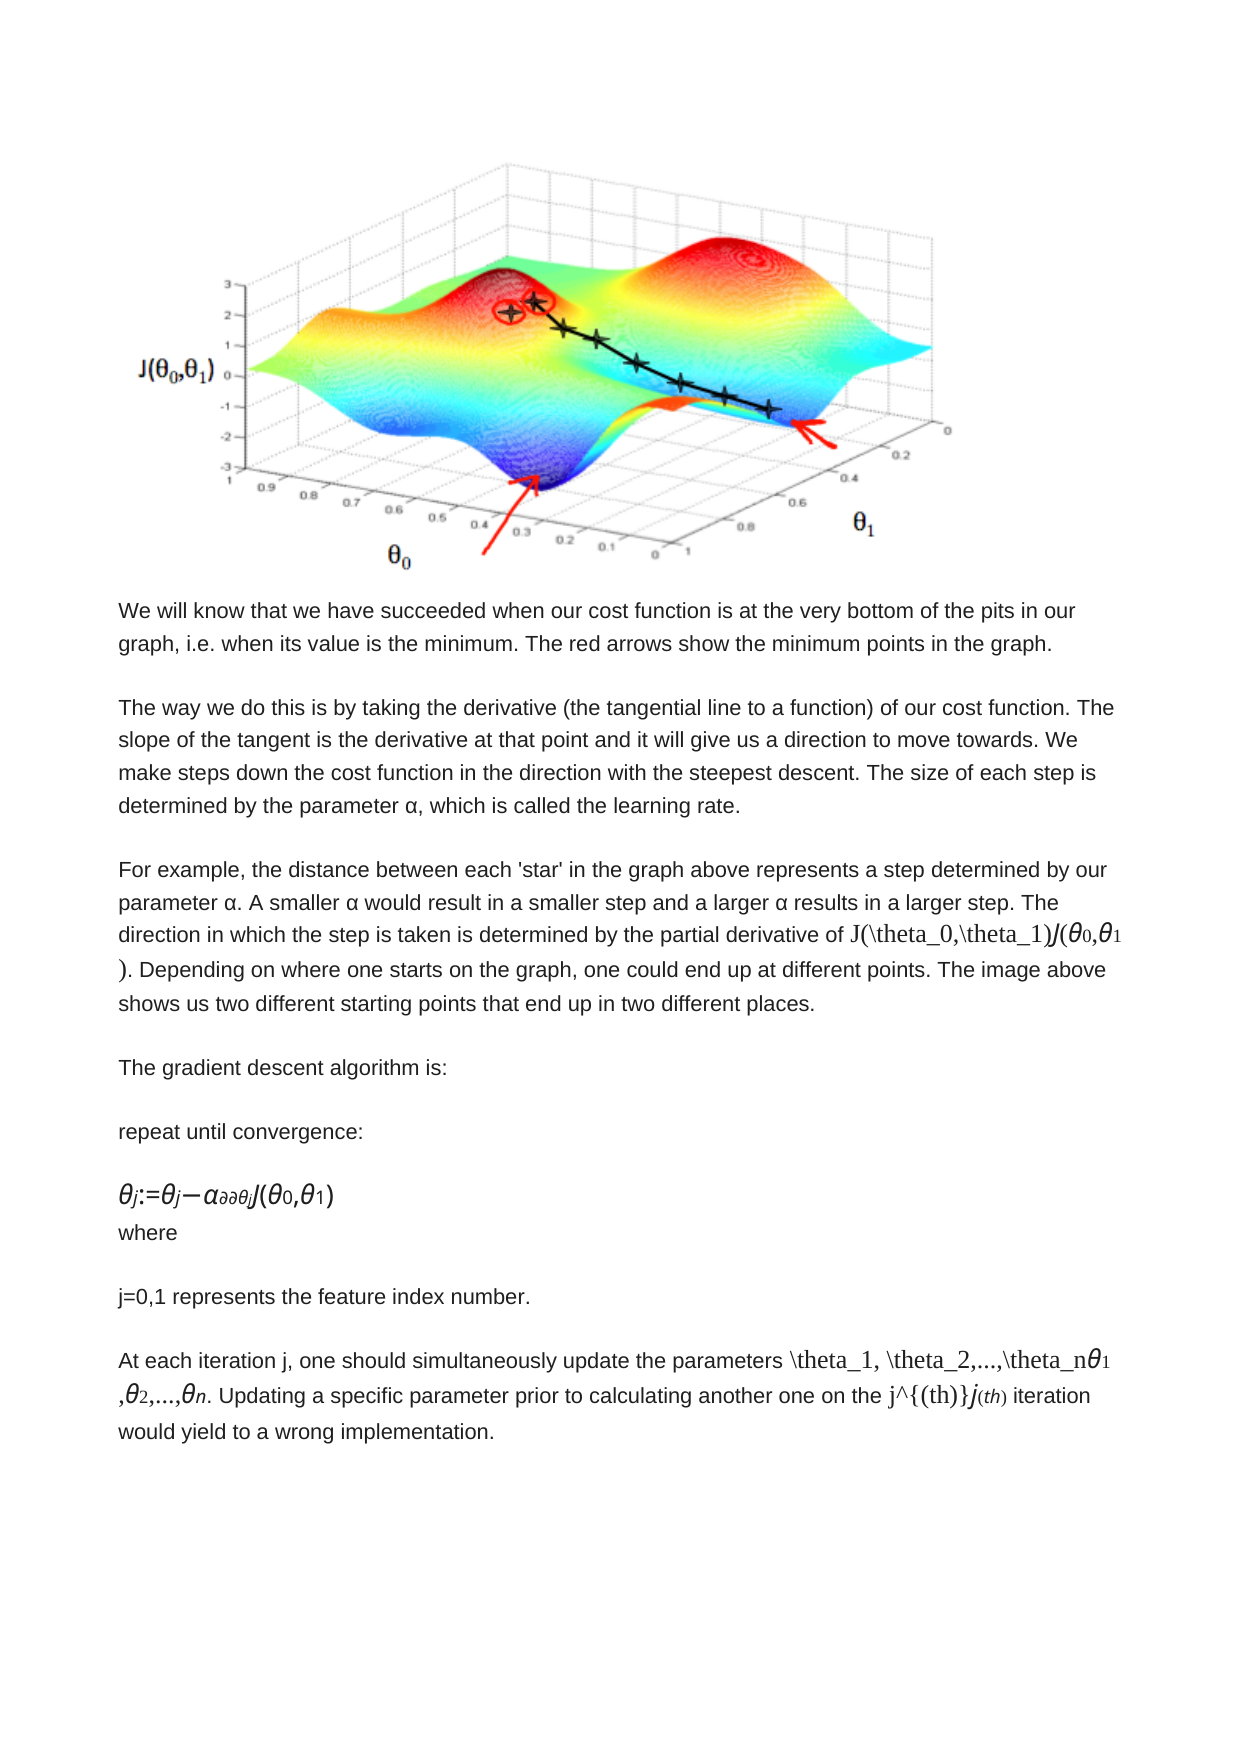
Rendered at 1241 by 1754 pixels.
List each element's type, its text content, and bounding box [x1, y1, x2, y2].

text The gradient descent algorithm is: [118, 1047, 1122, 1080]
text At each iteration j, one should simultaneously update the parameters \theta_1, \theta_2,...,\theta_nθ1​,θ2​,...,θn​. Updating a specific parameter prior to calculating another one on the j^{(th)}j(th) iteration would yield to a wrong implementation. [118, 1341, 1122, 1444]
text We will know that we have succeeded when our cost function is at the very bottom of the pits in our graph, i.e. when its value is the minimum. The red arrows show the minimum points in the graph. [118, 590, 1122, 656]
picture [118, 118, 1008, 590]
text where [118, 1212, 1122, 1245]
text θj:=θj−α∂∂θjJ(θ0,θ1) [118, 1176, 1122, 1212]
text The way we do this is by taking the derivative (the tangential line to a function) of our cost function. The slope of the tangent is the derivative at that point and it will give us a direction to move towards. We make steps down the cost function in the direction with the steepest descent. The size of each step is determined by the parameter α, which is called the learning rate. [118, 687, 1122, 818]
text repeat until convergence: [118, 1111, 1122, 1144]
text For example, the distance between each 'star' in the graph above represents a step determined by our parameter α. A smaller α would result in a smaller step and a larger α results in a larger step. The direction in which the step is taken is determined by the partial derivative of J(\theta_0,\theta_1)J(θ0​,θ1​). Depending on where one starts on the graph, one could end up at different points. The image above shows us two different starting points that end up in two different places. [118, 849, 1122, 1016]
text j=0,1 represents the feature index number. [118, 1276, 1122, 1309]
